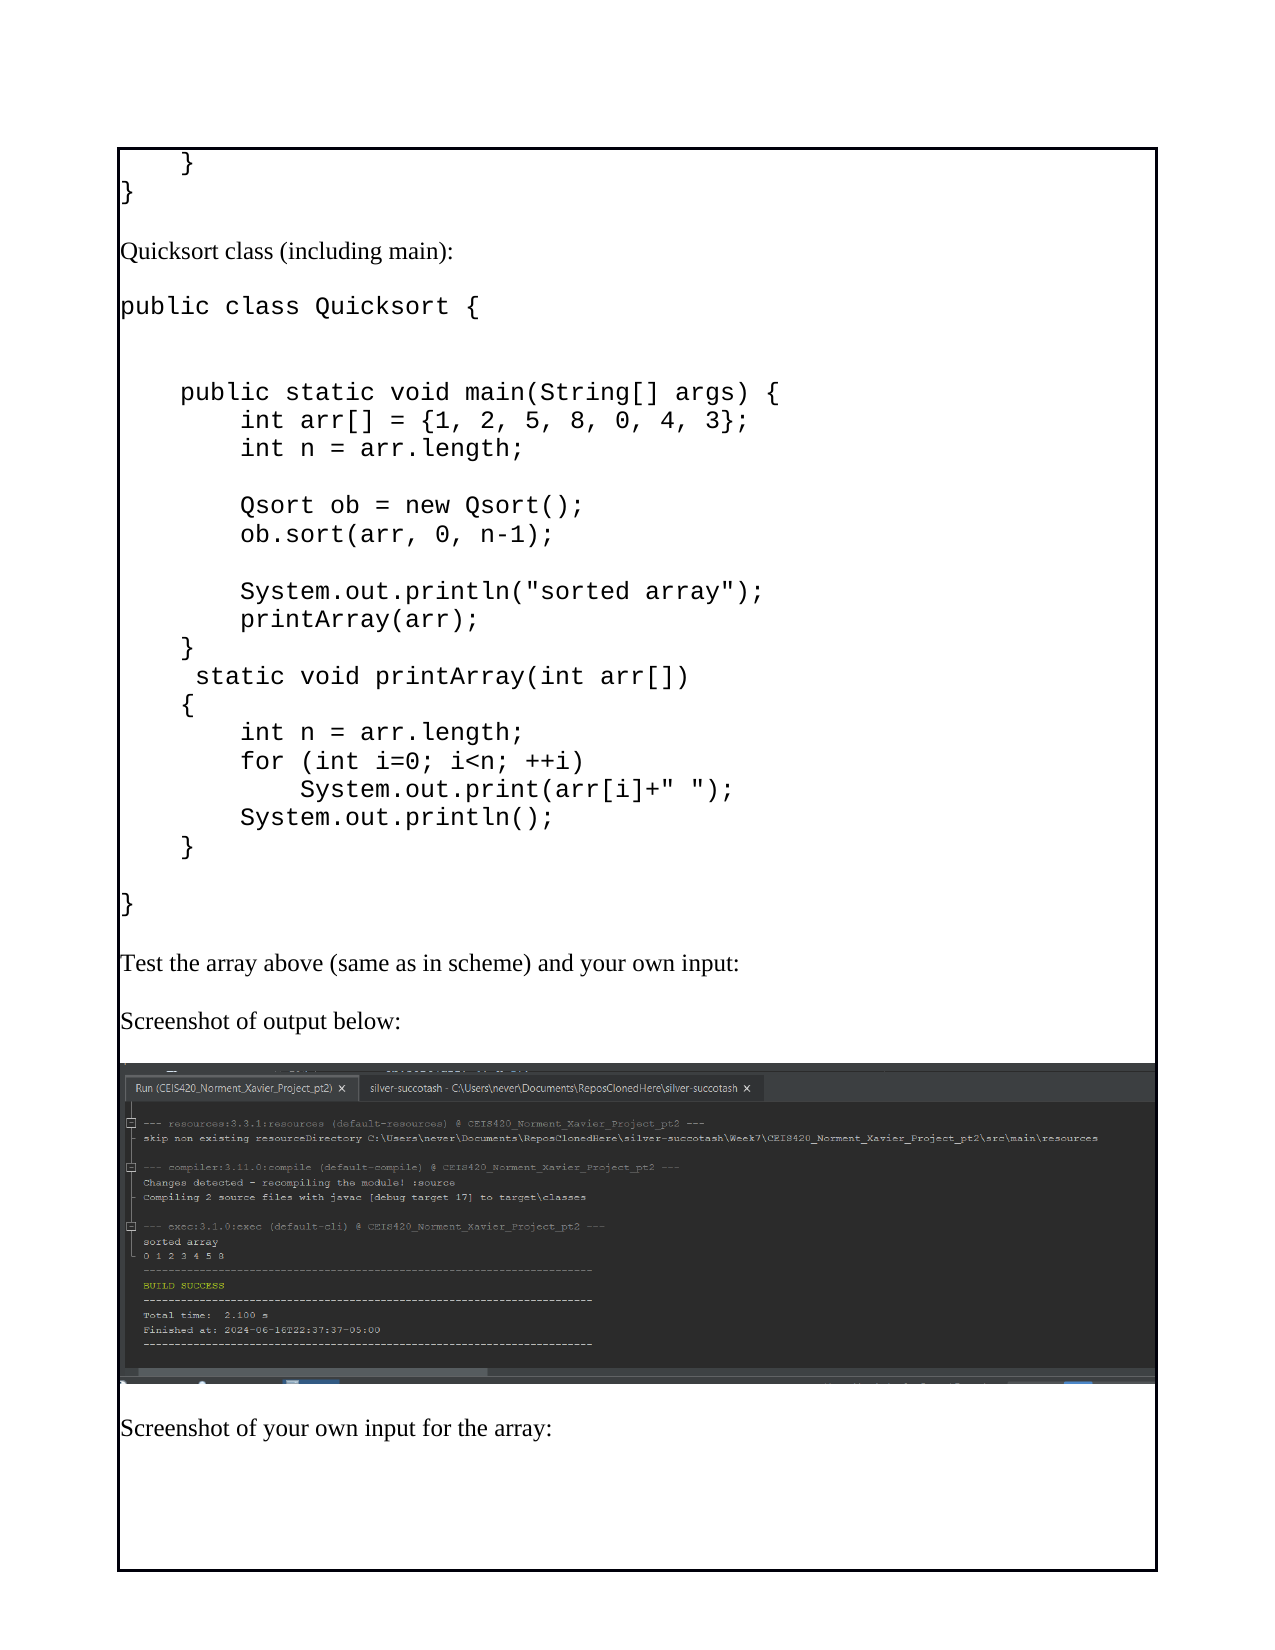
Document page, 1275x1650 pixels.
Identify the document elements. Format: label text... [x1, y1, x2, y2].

text ob.sort(arr, 0, n-1); [120, 521, 1155, 549]
text int arr[] = {1, 2, 5, 8, 0, 4, 3}; [120, 407, 1155, 436]
text int n = arr.length; [120, 436, 1155, 464]
text System.out.println("sorted array"); [120, 578, 1155, 607]
text public static void main(String[] args) { [120, 379, 1155, 407]
text public class Quicksort { [120, 294, 1155, 322]
text static void printArray(int arr[]) [120, 663, 1155, 692]
text for (int i=0; i<n; ++i) [120, 748, 1155, 777]
text Qsort ob = new Qsort(); [120, 493, 1155, 521]
text } [120, 833, 1155, 862]
text } [120, 635, 1155, 663]
text printArray(arr); [120, 607, 1155, 635]
text Screenshot of output below: [120, 1006, 1155, 1034]
text { [120, 692, 1155, 720]
text Screenshot of your own input for the array: [120, 1413, 1155, 1442]
text } [120, 150, 1155, 178]
text Test the array above (same as in scheme) and your own input: [120, 948, 1155, 977]
text } [120, 890, 1155, 919]
text int n = arr.length; [120, 720, 1155, 748]
text System.out.println(); [120, 805, 1155, 833]
text } [120, 178, 1155, 207]
picture [120, 1063, 1155, 1384]
text System.out.print(arr[i]+" "); [120, 777, 1155, 805]
text Quicksort class (including main): [120, 236, 1155, 264]
